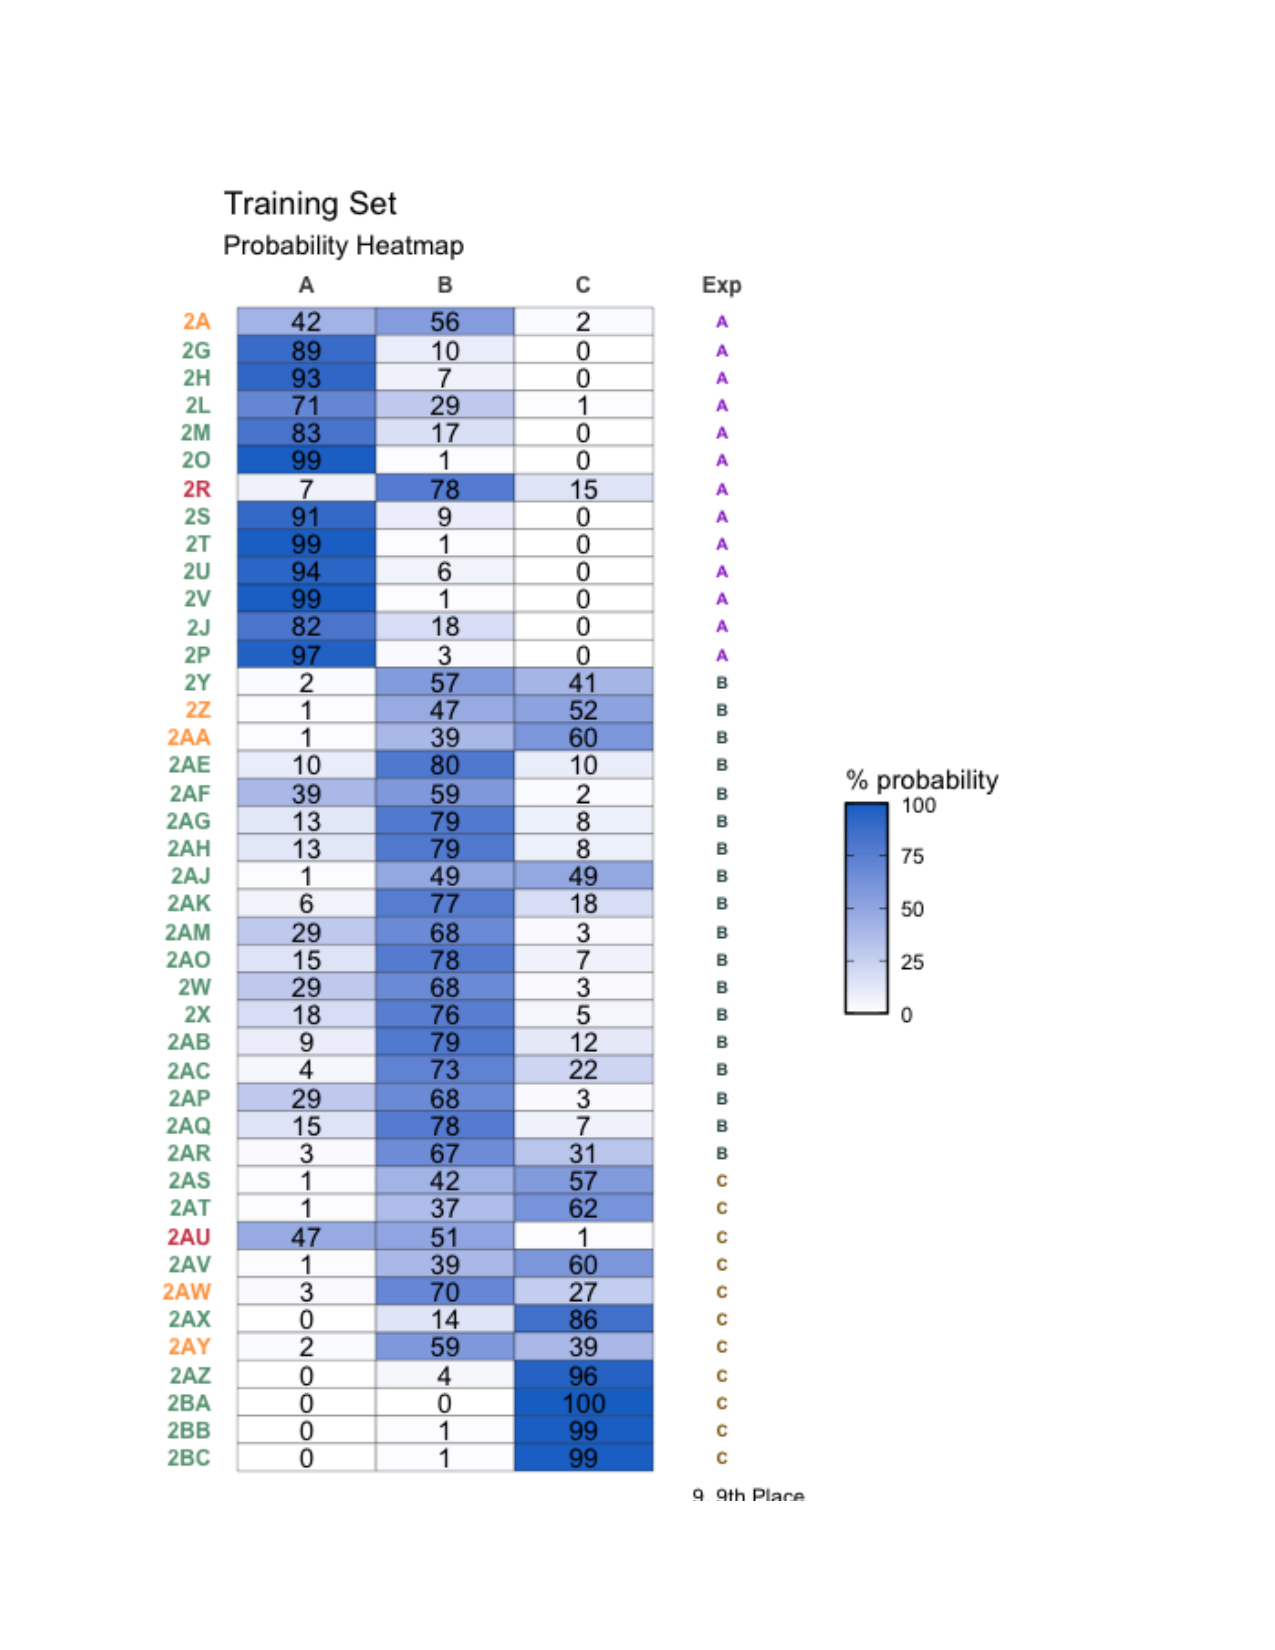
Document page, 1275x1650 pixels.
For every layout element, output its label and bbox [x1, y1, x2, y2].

picture [150, 150, 1025, 1501]
